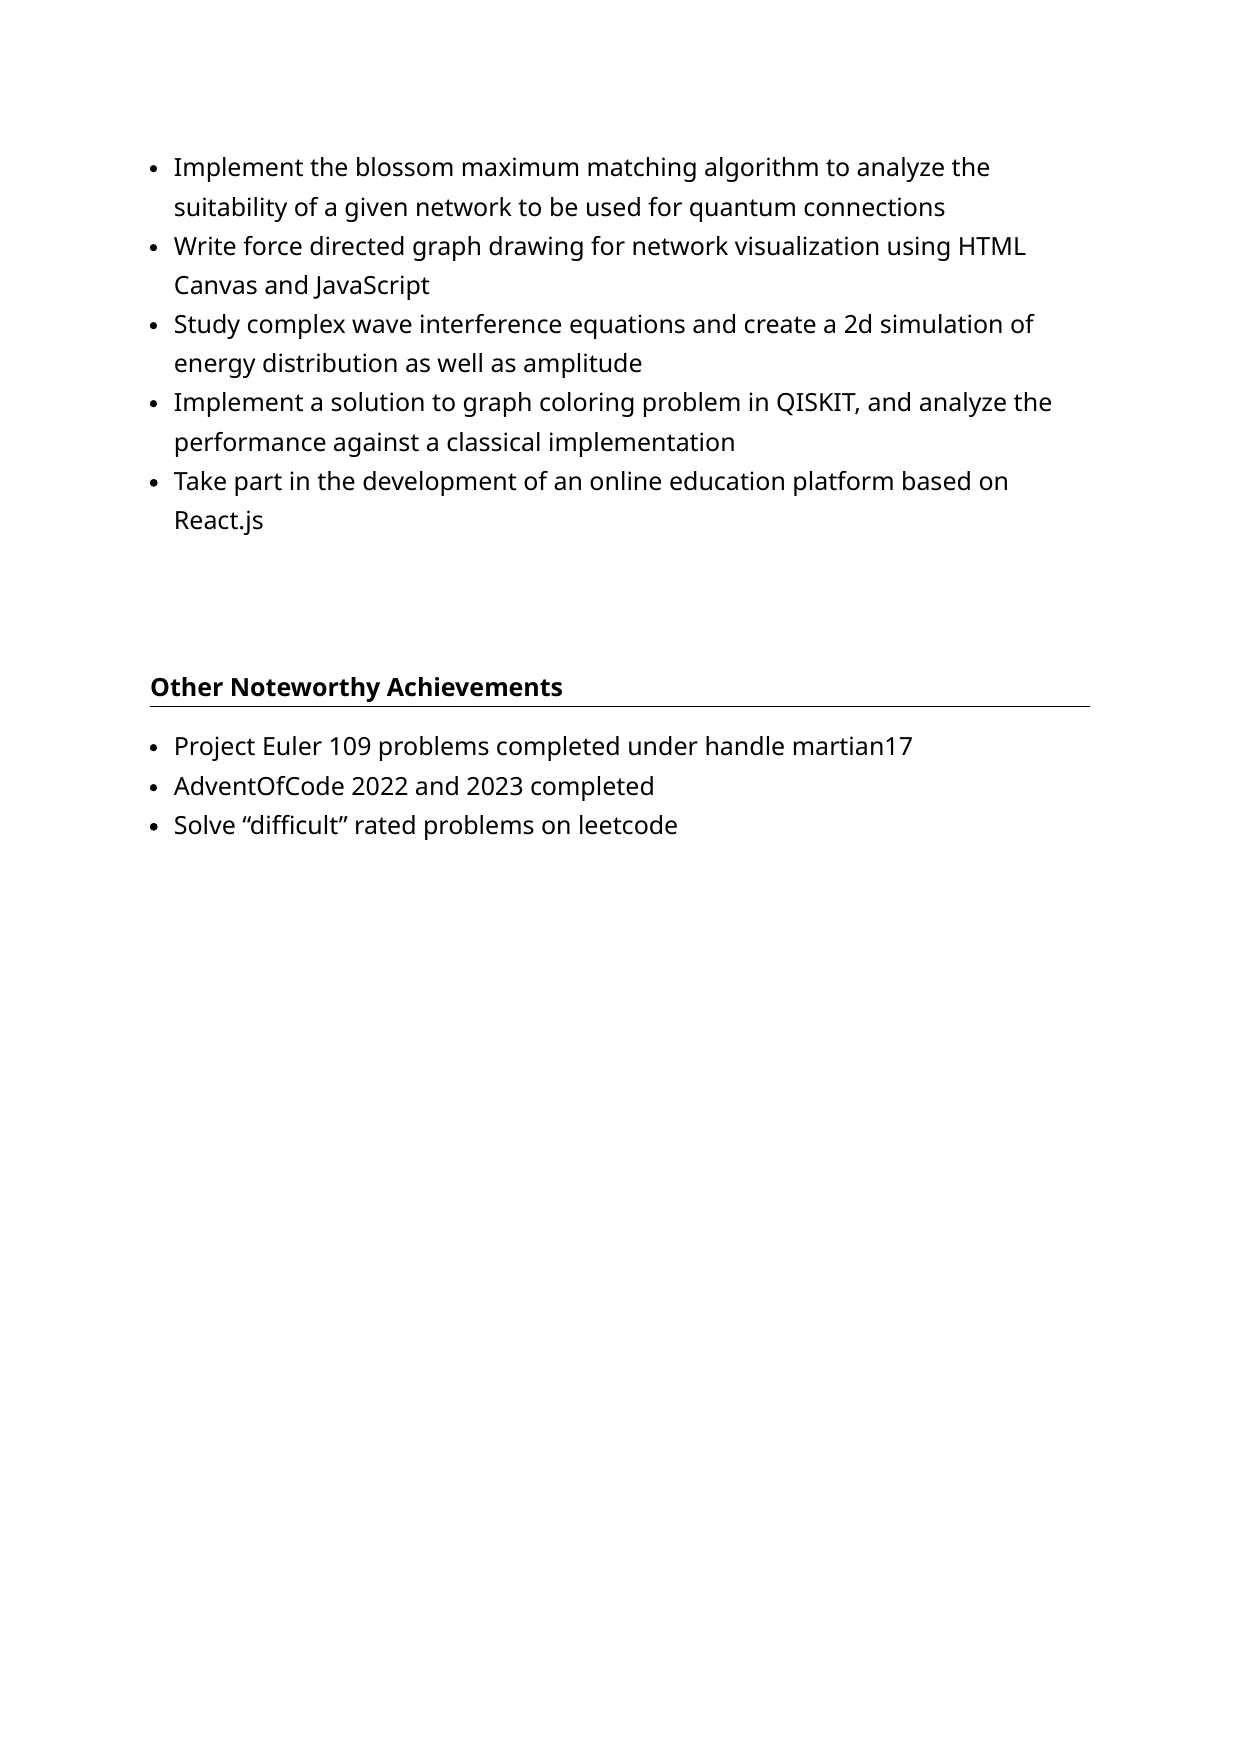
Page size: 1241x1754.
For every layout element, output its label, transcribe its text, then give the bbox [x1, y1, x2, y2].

list Study complex wave interference equations and create a 2d simulation of energy distribution as well as amplitude [150, 307, 1090, 380]
list Implement the blossom maximum matching algorithm to analyze the suitability of a given network to be used for quantum connections [150, 150, 1090, 223]
list AdventOfCode 2022 and 2023 completed [150, 768, 1090, 802]
list Take part in the development of an online education platform based on React.js [150, 463, 1090, 537]
text Other Noteworthy Achievements [150, 670, 1090, 706]
list Write force directed graph drawing for network visualization using HTML Canvas and JavaScript [150, 228, 1090, 302]
list Implement a solution to graph coloring problem in QISKIT, and analyze the performance against a classical implementation [150, 385, 1090, 458]
list Solve “difficult” rated problems on leetcode [150, 807, 1090, 841]
list Project Euler 109 problems completed under handle martian17 [150, 729, 1090, 763]
